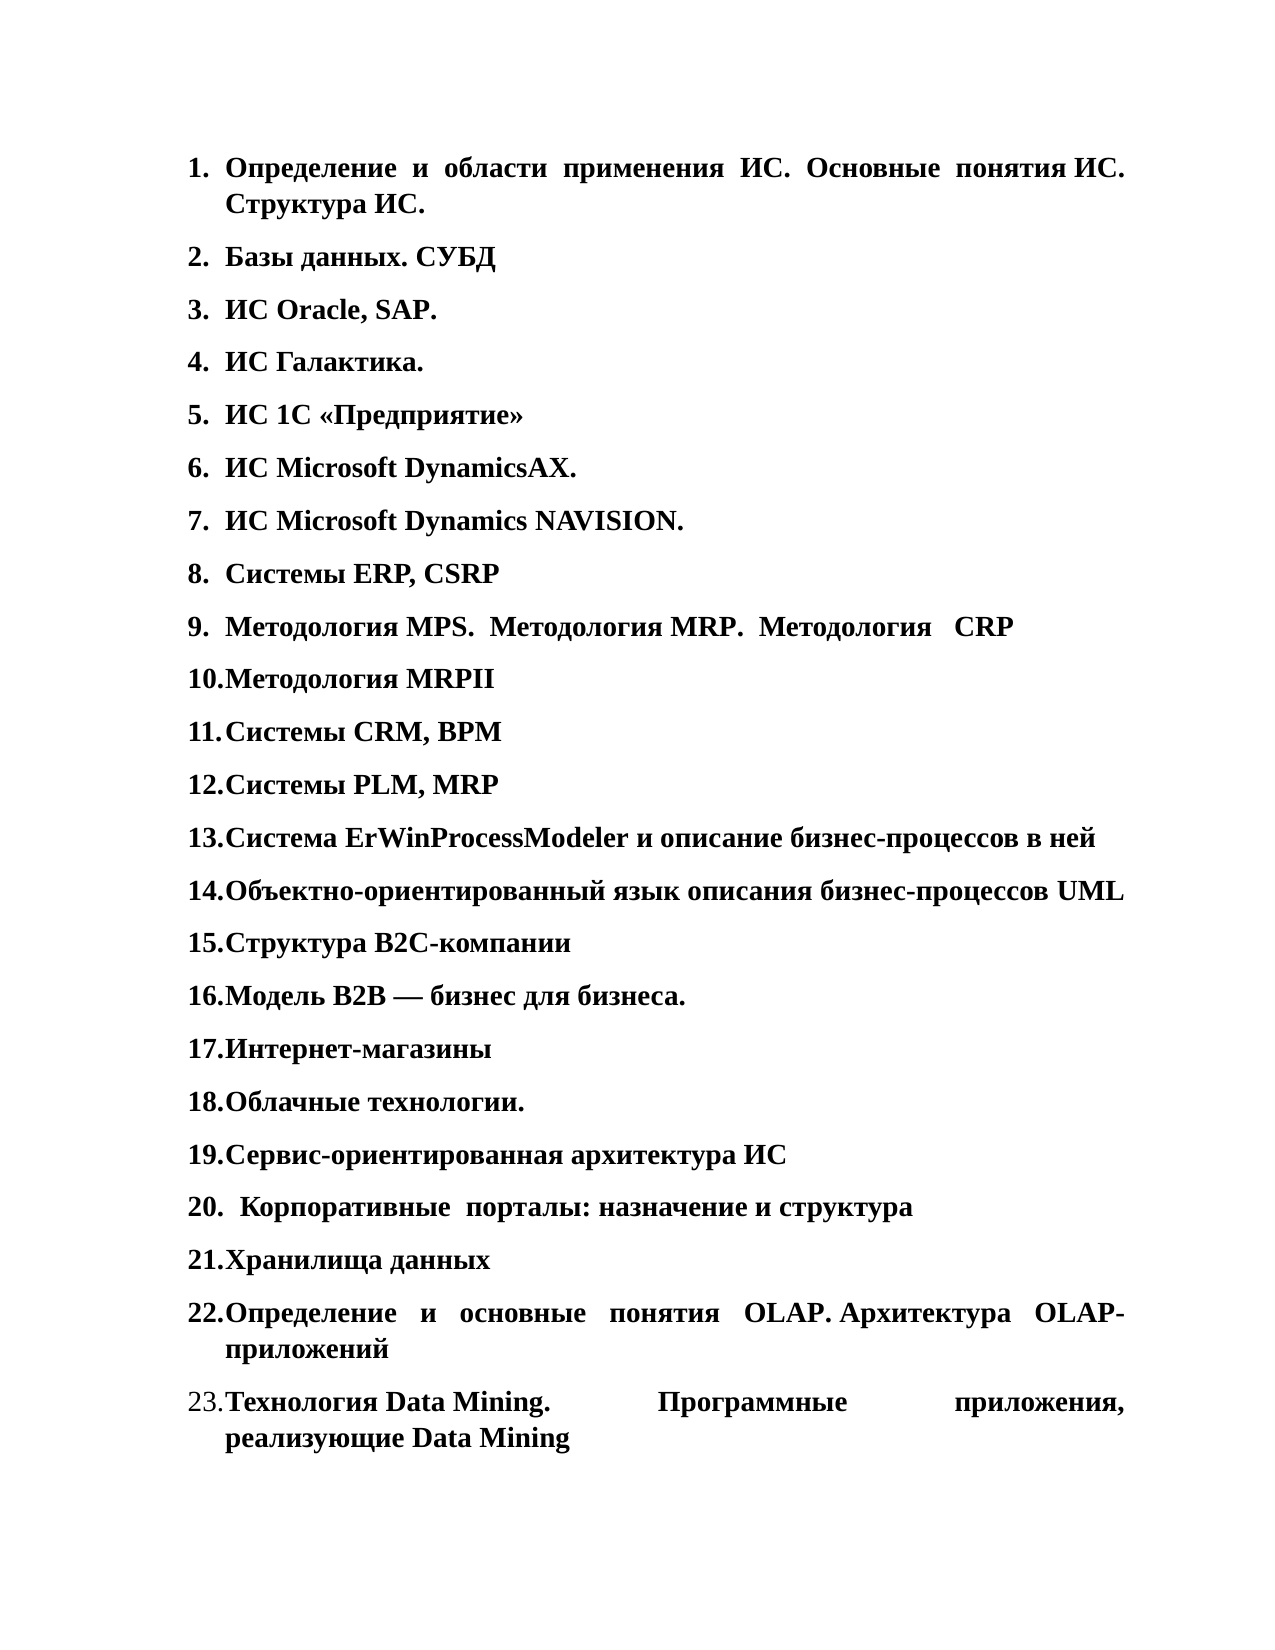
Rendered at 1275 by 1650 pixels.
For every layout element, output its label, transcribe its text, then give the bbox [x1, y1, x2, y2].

list Интернет-магазины [187, 1031, 1125, 1065]
list ИС 1С «Предприятие» [187, 397, 1125, 431]
list Структура В2С-компании [187, 926, 1125, 959]
list Технология Data Mining. Программные приложения, реализующие Data Mining [187, 1384, 1125, 1454]
list Модель В2В — бизнес для бизнеса. [187, 978, 1125, 1012]
list Определение и основные понятия OLAP. Архитектура OLAP-приложений [187, 1295, 1125, 1365]
list ИС Microsoft DynamicsAX. [187, 450, 1125, 484]
list Облачные технологии. [187, 1084, 1125, 1117]
list Методология MRPII [187, 661, 1125, 695]
list Корпоративные порталы: назначение и структура [187, 1189, 1125, 1223]
list Хранилища данных [187, 1242, 1125, 1276]
list Базы данных. СУБД [187, 239, 1125, 272]
list Системы ERP, CSRP [187, 556, 1125, 589]
list ИС Галактика. [187, 344, 1125, 378]
list ИС Oracle, SAP. [187, 292, 1125, 325]
list Система ErWinProcessModeler и описание бизнес-процессов в ней [187, 820, 1125, 853]
list ИС Microsoft Dynamics NAVISION. [187, 503, 1125, 537]
list Системы CRM, BPM [187, 714, 1125, 748]
list Системы PLM, MRP [187, 767, 1125, 801]
list Объектно-ориентированный язык описания бизнес-процессов UML [187, 873, 1125, 906]
list Сервис-ориентированная архитектура ИС [187, 1137, 1125, 1170]
list Определение и области применения ИС. Основные понятия ИС. Структура ИС. [187, 150, 1125, 220]
list Методология MPS. Методология MRP. Методология CRP [187, 609, 1125, 642]
